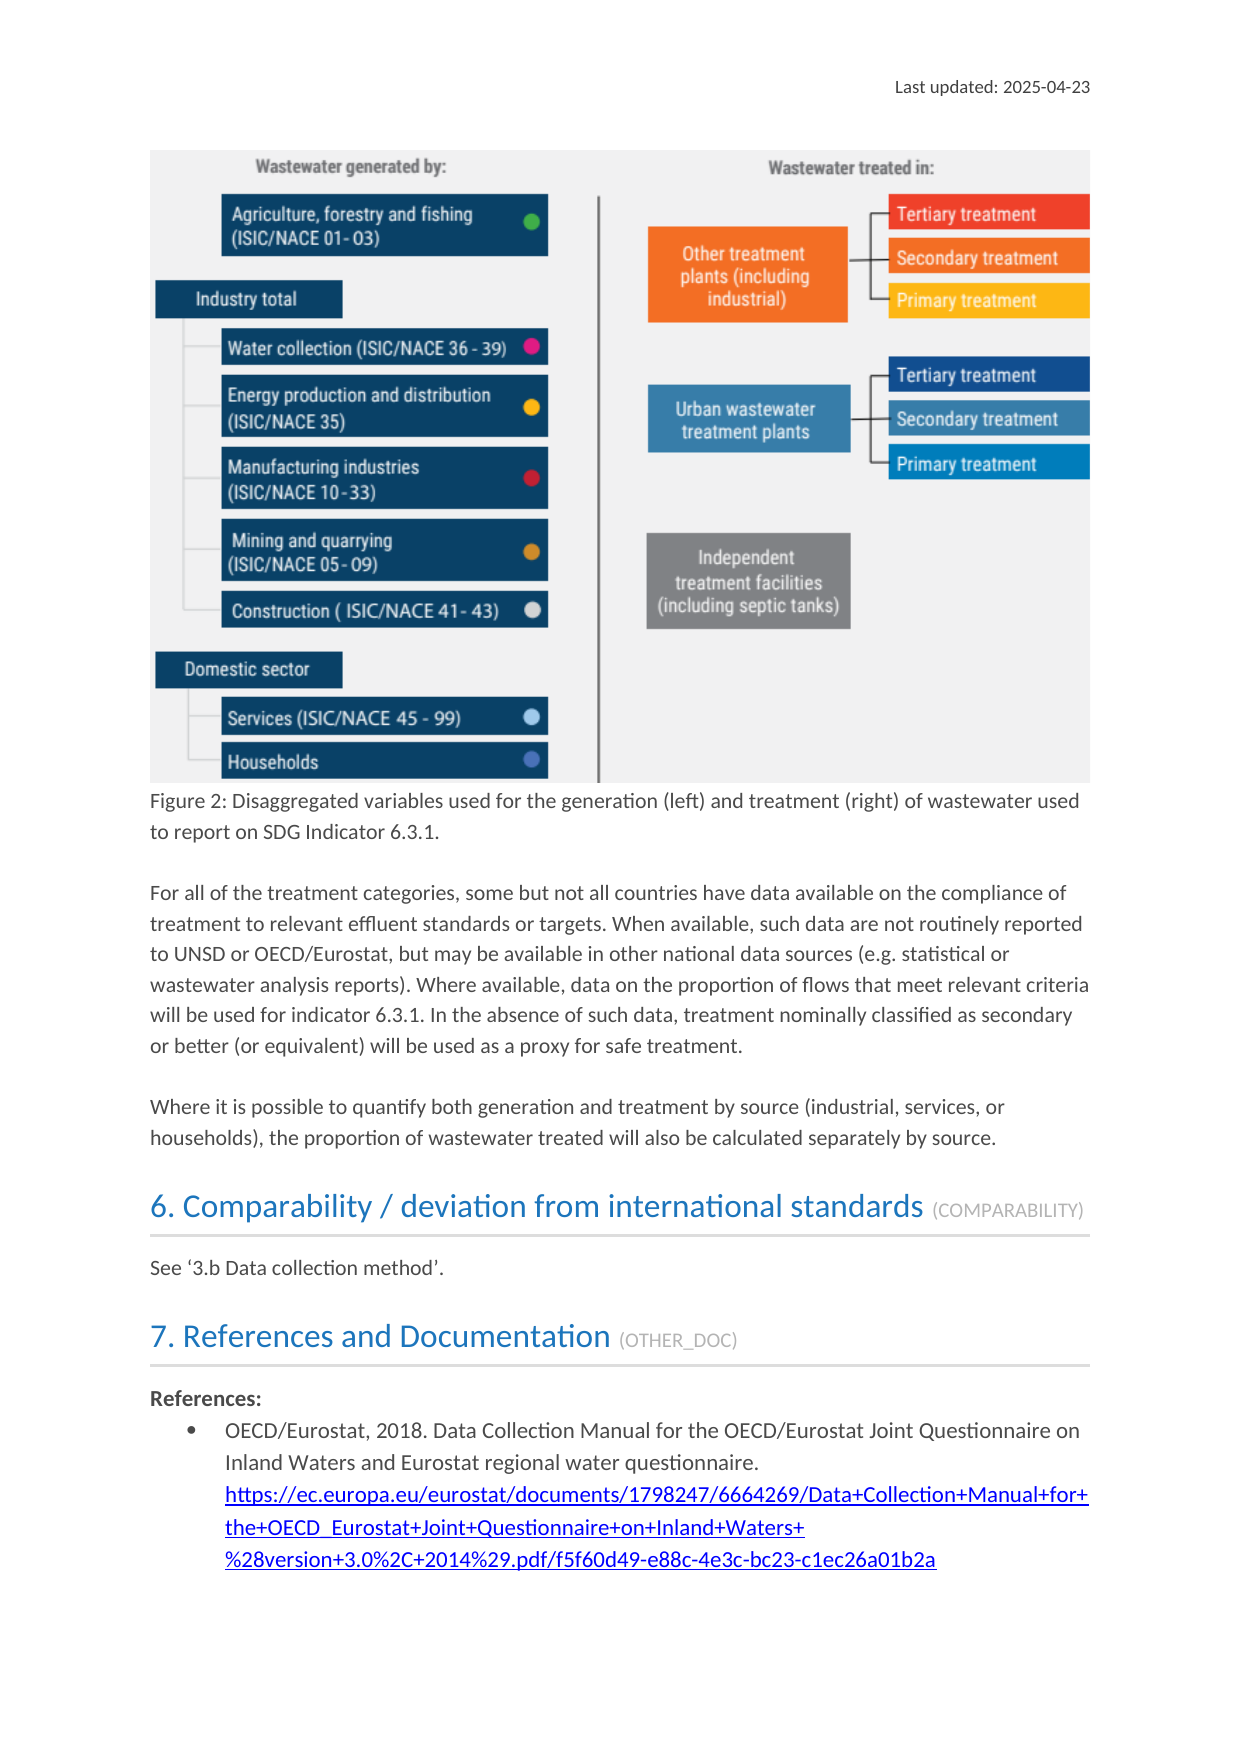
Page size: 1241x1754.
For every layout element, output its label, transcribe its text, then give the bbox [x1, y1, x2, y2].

text Figure 2: Disaggregated variables used for the generation (left) and treatment (right) of wastewater used to report on SDG Indicator 6.3.1. [150, 787, 1090, 844]
text Where it is possible to quantify both generation and treatment by source (industrial, services, or households), the proportion of wastewater treated will also be calculated separately by source. [150, 1093, 1090, 1151]
text See ‘3.b Data collection method’. [150, 1254, 1090, 1281]
text 7. References and Documentation (OTHER_DOC) [150, 1315, 1090, 1364]
text 6. Comparability / deviation from international standards (COMPARABILITY) [150, 1185, 1090, 1234]
text References: [150, 1384, 1090, 1412]
list OECD/Eurostat, 2018. Data Collection Manual for the OECD/Eurostat Joint Questionnaire on Inland Waters and Eurostat regional water questionnaire. https://ec.europa.eu/eurostat/documents/1798247/6664269/Data+Collection+Manual+for+the+OECD_Eurostat+Joint+Questionnaire+on+Inland+Waters+%28version+3.0%2C+2014%29.pdf/f5f60d49-e88c-4e3c-bc23-c1ec26a01b2a [187, 1416, 1090, 1573]
text For all of the treatment categories, some but not all countries have data available on the compliance of treatment to relevant effluent standards or targets. When available, such data are not routinely reported to UNSD or OECD/Eurostat, but may be available in other national data sources (e.g. statistical or wastewater analysis reports). Where available, data on the proportion of flows that meet relevant criteria will be used for indicator 6.3.1. In the absence of such data, treatment nominally classified as secondary or better (or equivalent) will be used as a proxy for safe treatment. [150, 879, 1090, 1059]
